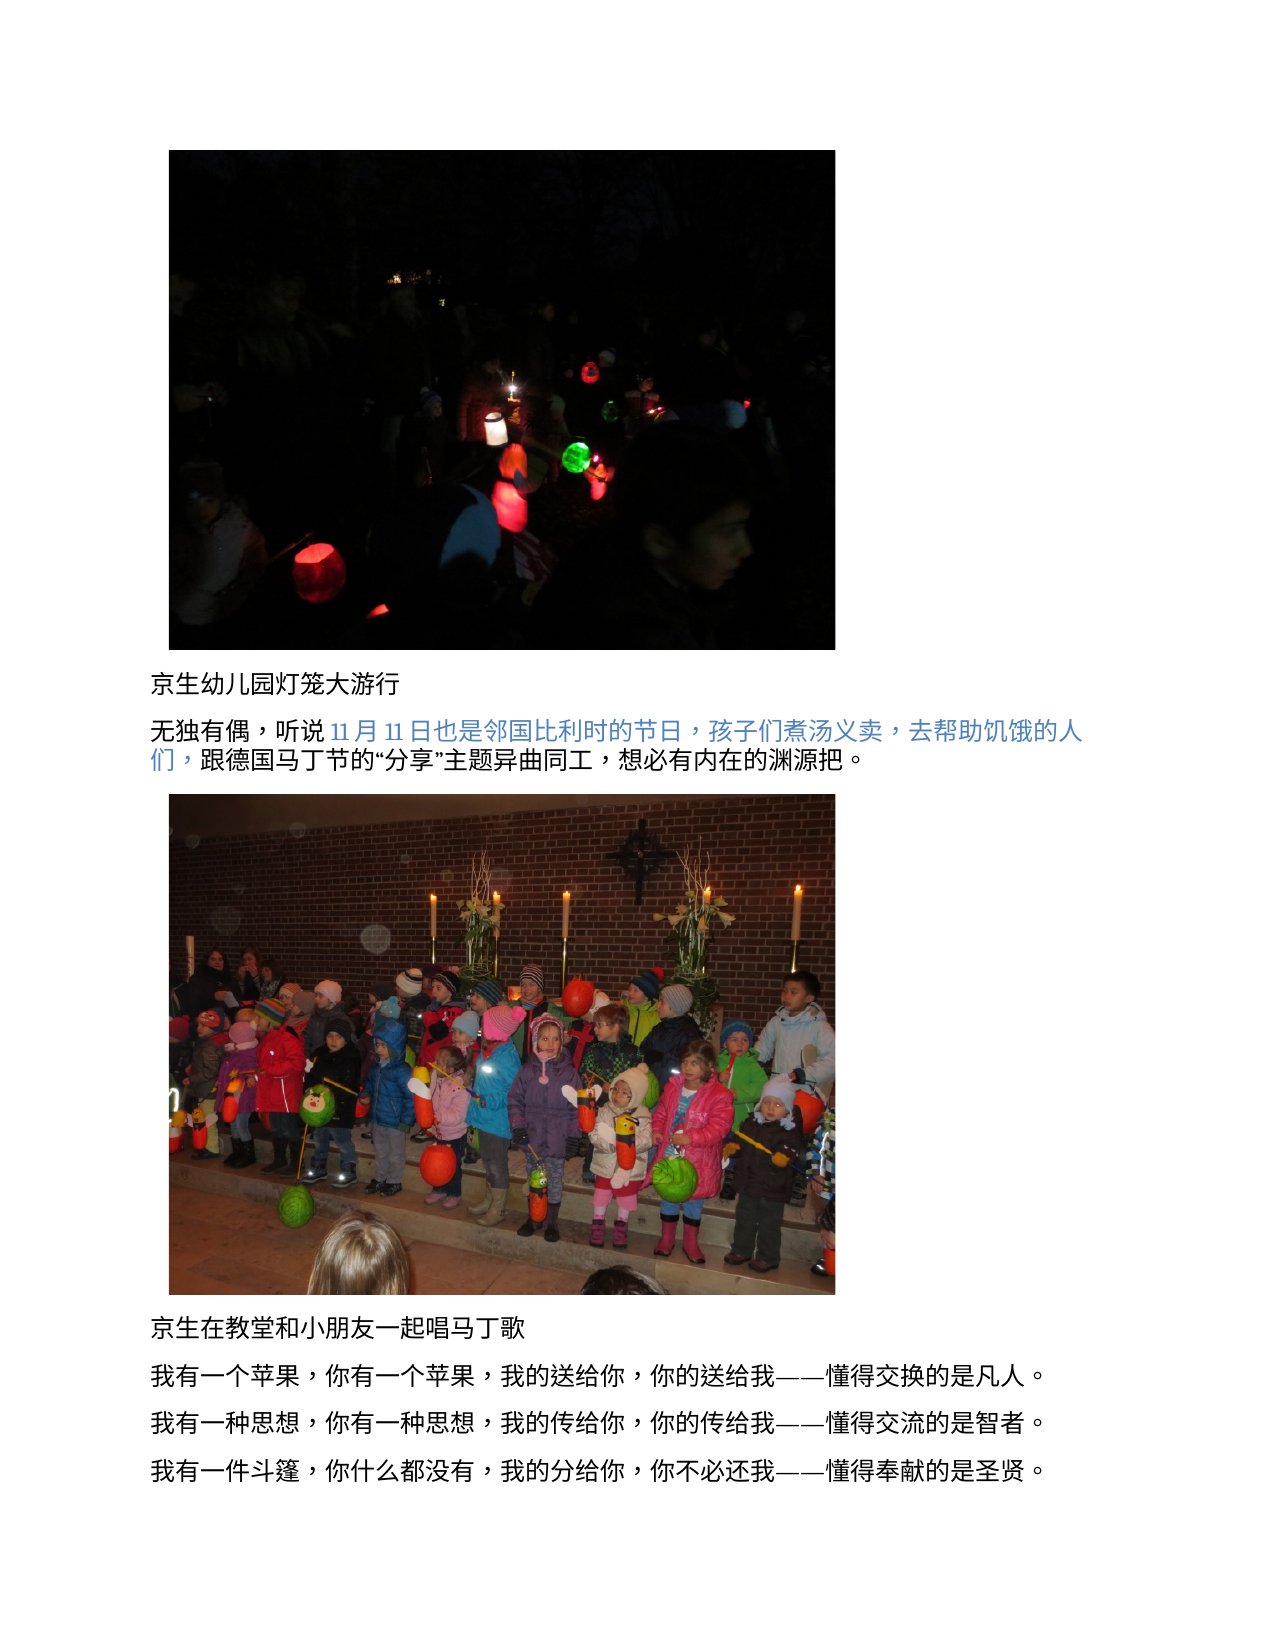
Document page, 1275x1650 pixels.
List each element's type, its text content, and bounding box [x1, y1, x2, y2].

picture [168, 794, 836, 1295]
text 我有一个苹果，你有一个苹果，我的送给你，你的送给我——懂得交换的是凡人。 [150, 1363, 1125, 1392]
text 京生幼儿园灯笼大游行 [150, 671, 1125, 699]
text 无独有偶，听说 11 月 11 日也是邻国比利时的节日，孩子们煮汤义卖，去帮助饥饿的人们，跟德国马丁节的“分享”主题异曲同工，想必有内在的渊源把。 [150, 718, 1125, 776]
text 京生在教堂和小朋友一起唱马丁歌 [150, 1315, 1125, 1344]
text 我有一件斗篷，你什么都没有，我的分给你，你不必还我——懂得奉献的是圣贤。 [150, 1458, 1125, 1487]
text 我有一种思想，你有一种思想，我的传给你，你的传给我——懂得交流的是智者。 [150, 1410, 1125, 1439]
picture [168, 150, 836, 650]
